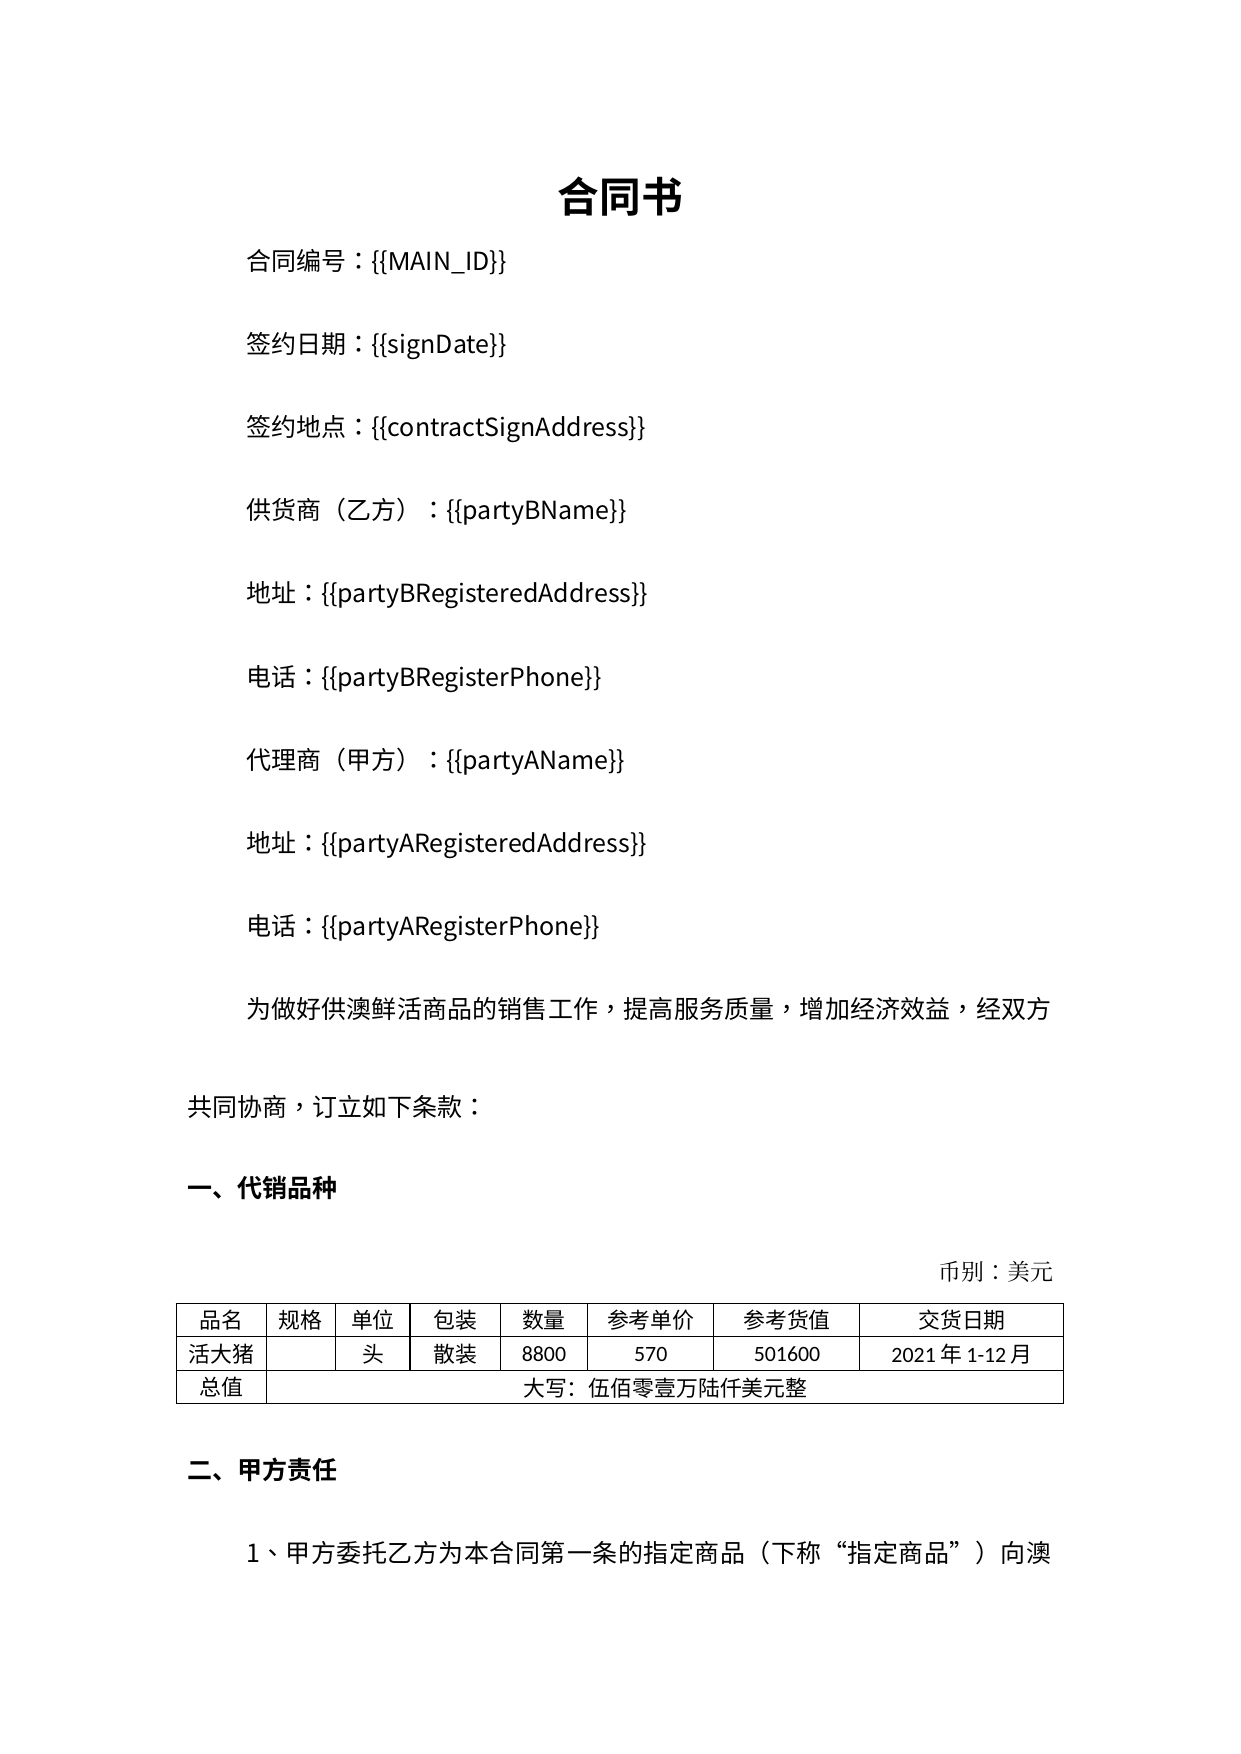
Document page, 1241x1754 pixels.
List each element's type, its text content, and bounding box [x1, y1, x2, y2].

table_header 参考货值 [714, 1304, 859, 1336]
table_cell 570 [588, 1337, 713, 1370]
text 电话：{{partyARegisterPhone}} [187, 892, 1053, 957]
list 二、甲方责任 [187, 1437, 1053, 1502]
table_cell 501600 [714, 1337, 859, 1370]
table_cell 大写：伍佰零壹万陆仟美元整 [267, 1371, 1063, 1403]
table_header 交货日期 [860, 1304, 1063, 1336]
table_cell 总值 [177, 1371, 266, 1403]
table_header 规格 [267, 1304, 335, 1336]
text 合同书 [187, 162, 1053, 227]
table_cell 活大猪 [177, 1337, 266, 1370]
table_cell 2021年1-12月 [860, 1337, 1063, 1370]
table_header 单位 [336, 1304, 409, 1336]
text 币别：美元 [187, 1238, 1053, 1303]
text 供货商（乙方）：{{partyBName}} [187, 476, 1053, 541]
text 为做好供澳鲜活商品的销售工作，提高服务质量，增加经济效益，经双方共同协商，订立如下条款： [187, 975, 1053, 1138]
text 地址：{{partyARegisteredAddress}} [187, 809, 1053, 874]
table_header 数量 [501, 1304, 587, 1336]
text 签约地点：{{contractSignAddress}} [187, 393, 1053, 458]
text 签约日期：{{signDate}} [187, 310, 1053, 375]
text 合同编号：{{MAIN_ID}} [187, 227, 1053, 292]
table_cell [267, 1337, 335, 1370]
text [187, 1519, 1053, 1584]
table_cell 散装 [411, 1337, 500, 1370]
table_cell 8800 [501, 1337, 587, 1370]
table_header 品名 [177, 1304, 266, 1336]
table_cell 头 [336, 1337, 409, 1370]
list 一、代销品种 [187, 1156, 1053, 1221]
text 地址：{{partyBRegisteredAddress}} [187, 559, 1053, 624]
text 电话：{{partyBRegisterPhone}} [187, 643, 1053, 708]
text 代理商（甲方）：{{partyAName}} [187, 726, 1053, 791]
table_header 参考单价 [588, 1304, 713, 1336]
table_header 包装 [411, 1304, 500, 1336]
